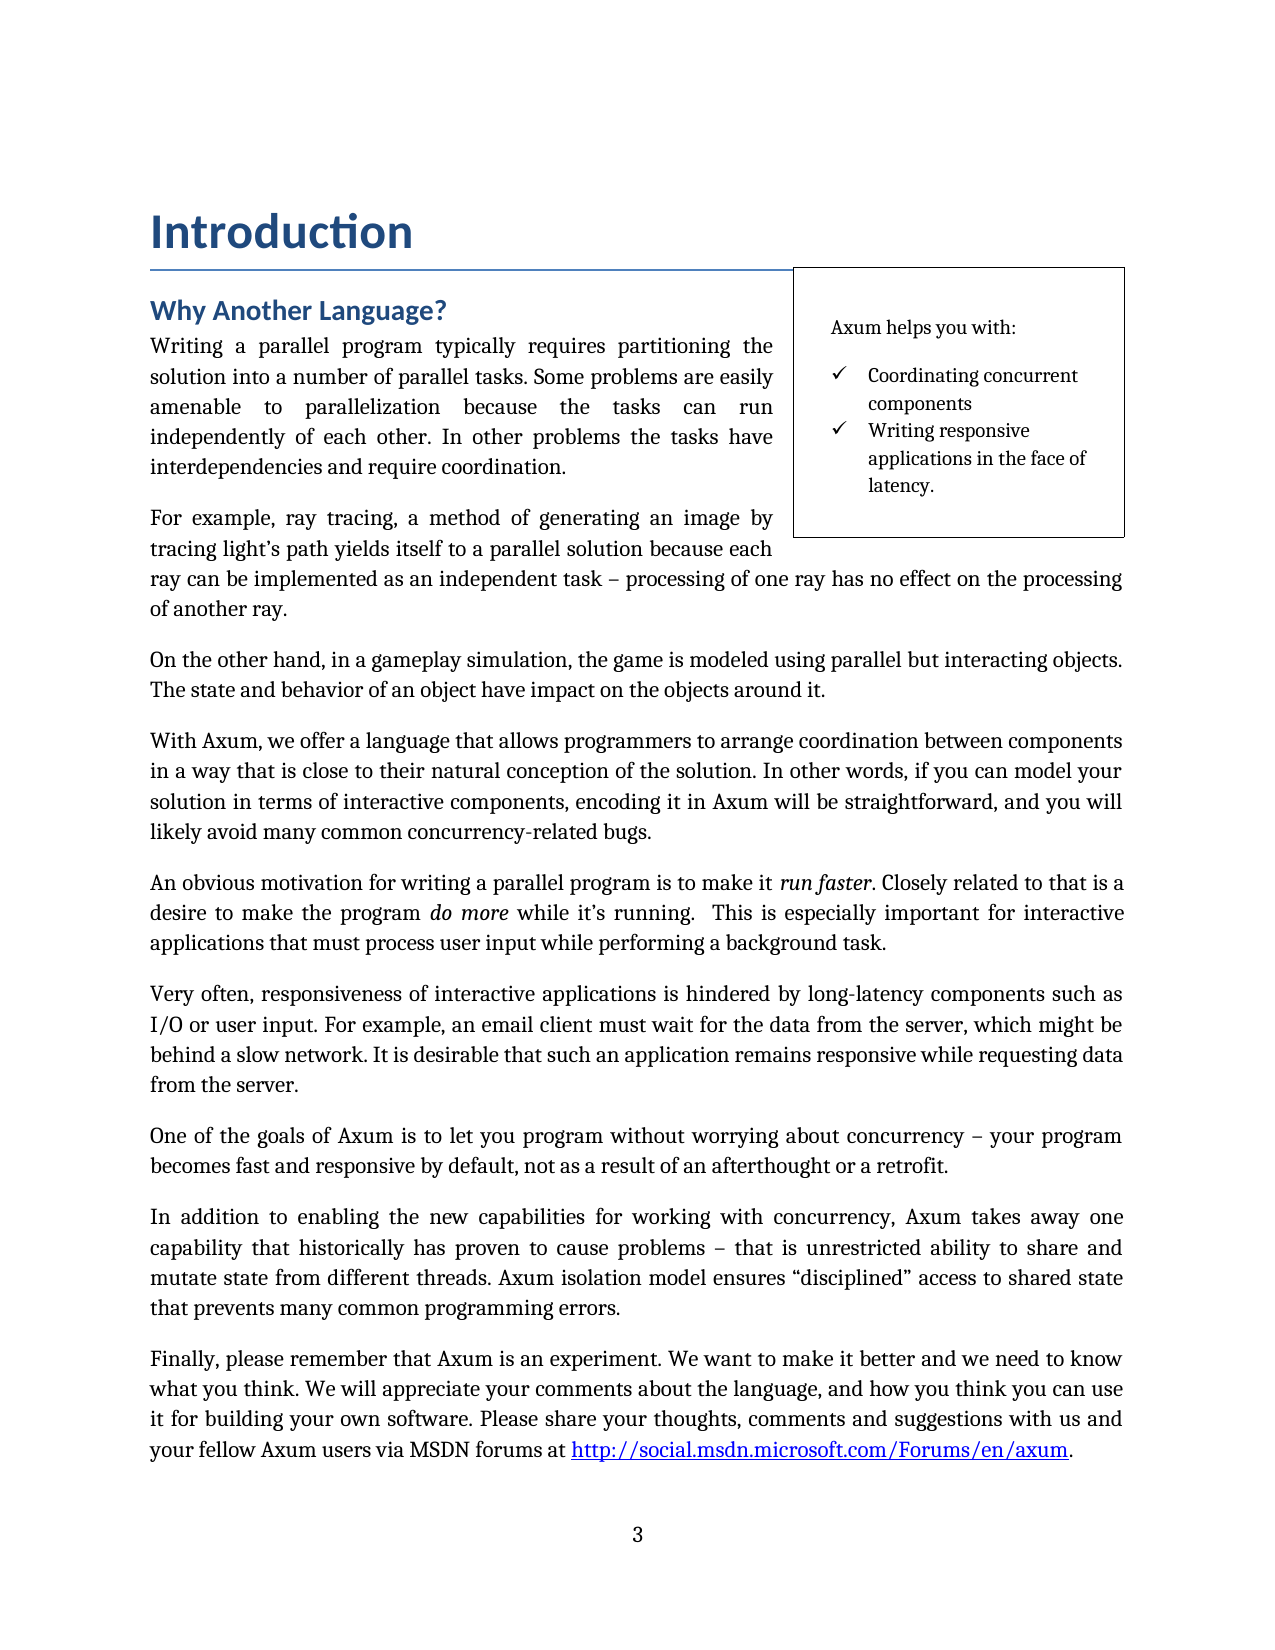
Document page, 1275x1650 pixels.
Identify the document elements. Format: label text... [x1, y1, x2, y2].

subtitle Why Another Language? [150, 292, 793, 328]
text An obvious motivation for writing a parallel program is to make it run faster. Closely related to that is a desire to make the program do more while it’s running. This is especially important for interactive applications that must process user input while performing a background task. [150, 870, 1125, 956]
text In addition to enabling the new capabilities for working with concurrency, Axum takes away one capability that historically has proven to cause problems – that is unrestricted ability to share and mutate state from different threads. Axum isolation model ensures “disciplined” access to shared state that prevents many common programming errors. [150, 1204, 1125, 1321]
text One of the goals of Axum is to let you program without worrying about concurrency – your program becomes fast and responsive by default, not as a result of an afterthought or a retrofit. [150, 1123, 1125, 1179]
subtitle Introduction [150, 200, 1125, 269]
text For example, ray tracing, a method of generating an image by tracing light’s path yields itself to a parallel solution because each ray can be implemented as an independent task – processing of one ray has no effect on the processing of another ray. [150, 505, 1125, 622]
text Writing a parallel program typically requires partitioning the solution into a number of parallel tasks. Some problems are easily amenable to parallelization because the tasks can run independently of each other. In other problems the tasks have interdependencies and require coordination. [150, 333, 793, 480]
text Finally, please remember that Axum is an experiment. We want to make it better and we need to know what you think. We will appreciate your comments about the language, and how you think you can use it for building your own software. Please share your thoughts, comments and suggestions with us and your fellow Axum users via MSDN forums at http://social.msdn.microsoft.com/Forums/en/axum. [150, 1346, 1125, 1463]
text Very often, responsiveness of interactive applications is hindered by long-latency components such as I/O or user input. For example, an email client must wait for the data from the server, which might be behind a slow network. It is desirable that such an application remains responsive while requesting data from the server. [150, 981, 1125, 1098]
text With Axum, we offer a language that allows programmers to arrange coordination between components in a way that is close to their natural conception of the solution. In other words, if you can model your solution in terms of interactive components, encoding it in Axum will be straightforward, and you will likely avoid many common concurrency-related bugs. [150, 728, 1125, 845]
text On the other hand, in a gameplay simulation, the game is modeled using parallel but interacting objects. The state and behavior of an object have impact on the objects around it. [150, 647, 1125, 703]
